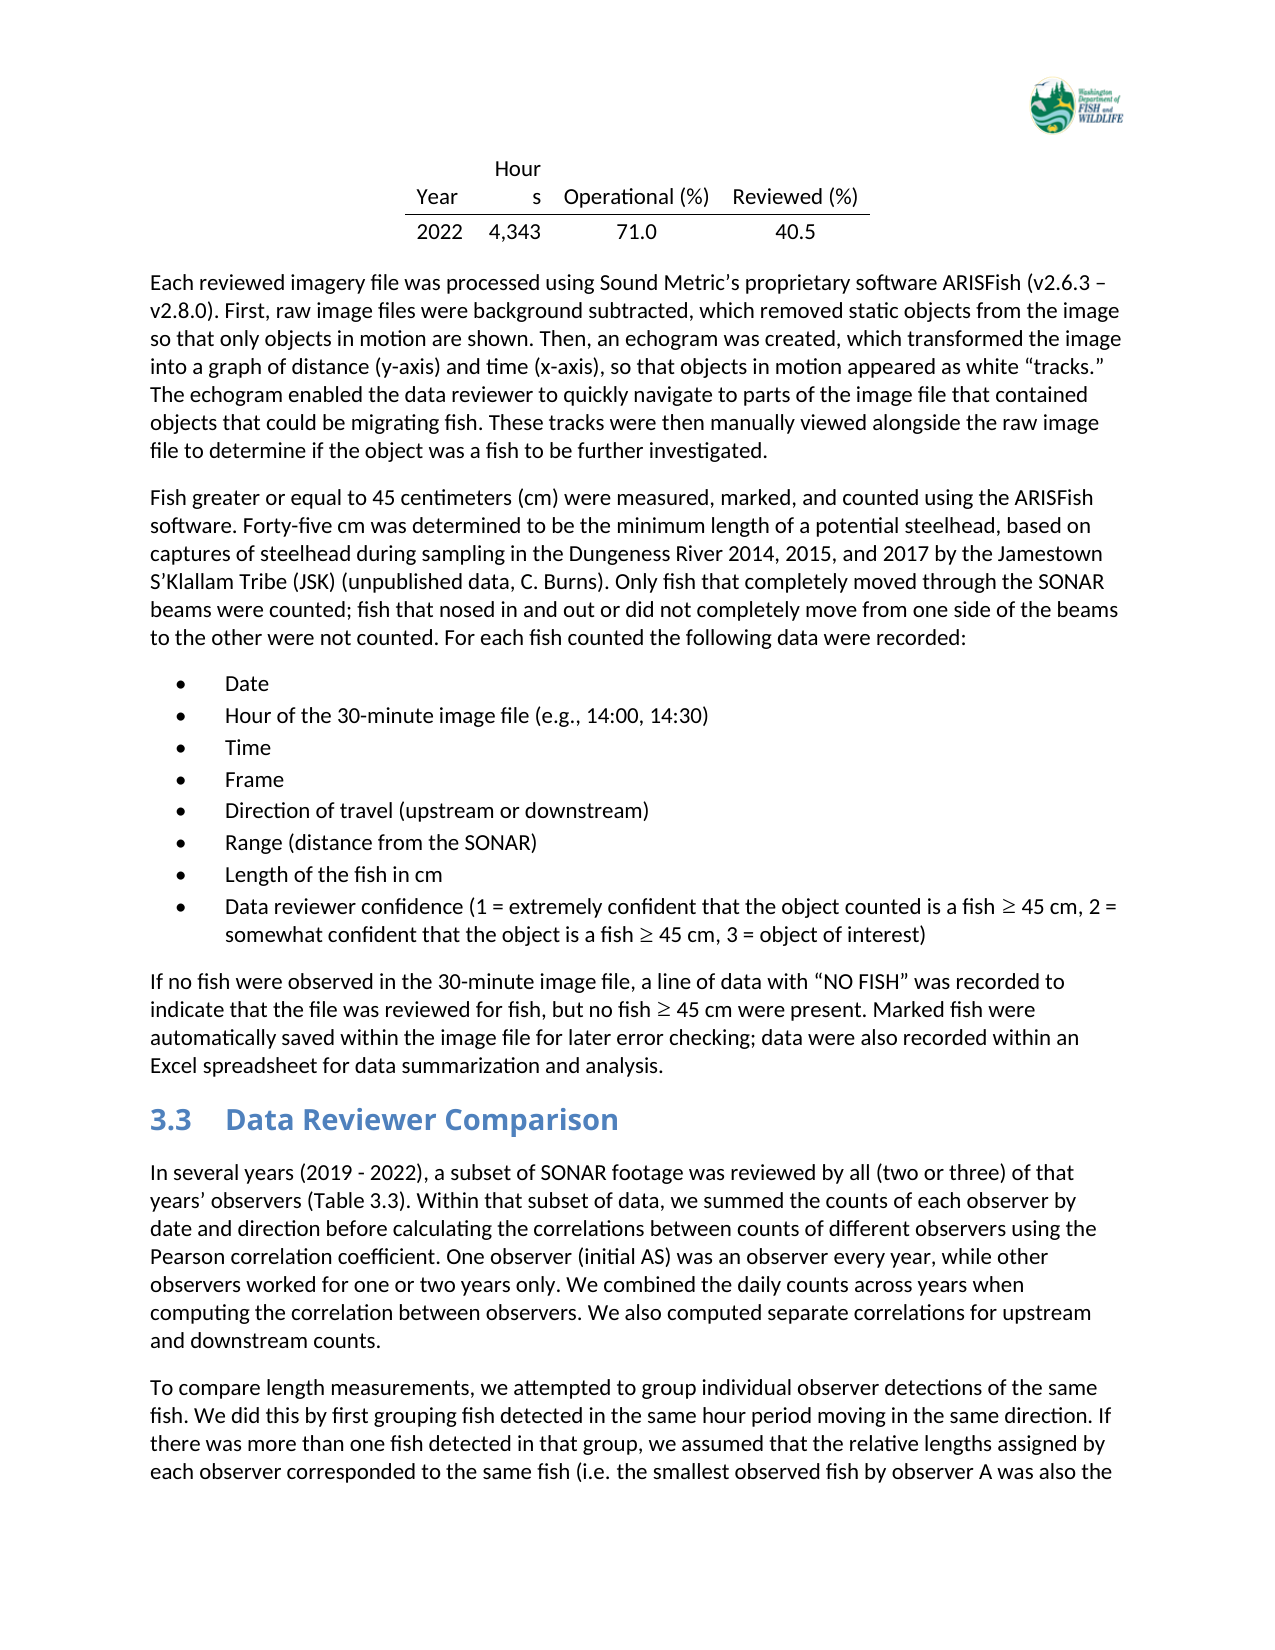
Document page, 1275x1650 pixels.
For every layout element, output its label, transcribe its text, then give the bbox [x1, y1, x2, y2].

table_cell 40.5 [721, 215, 870, 249]
subtitle 3.3 Data Reviewer Comparison [150, 1100, 1125, 1139]
list Direction of travel (upstream or downstream) [175, 797, 1125, 825]
table_header Reviewed (%) [721, 150, 870, 213]
list Length of the fish in cm [175, 860, 1125, 888]
list Frame [175, 765, 1125, 793]
list Range (distance from the SONAR) [175, 828, 1125, 856]
list Hour of the 30-minute image file (e.g., 14:00, 14:30) [175, 701, 1125, 729]
text If no fish were observed in the 30-minute image file, a line of data with “NO FISH” was recorded to indicate that the file was reviewed for fish, but no fish 45 cm were present. Marked fish were automatically saved within the image file for later error checking; data were also recorded within an Excel spreadsheet for data summarization and analysis. [150, 967, 1125, 1079]
text Fish greater or equal to 45 centimeters (cm) were measured, marked, and counted using the ARISFish software. Forty-five cm was determined to be the minimum length of a potential steelhead, based on captures of steelhead during sampling in the Dungeness River 2014, 2015, and 2017 by the Jamestown S’Klallam Tribe (JSK) (unpublished data, C. Burns). Only fish that completely moved through the SONAR beams were counted; fish that nosed in and out or did not completely move from one side of the beams to the other were not counted. For each fish counted the following data were recorded: [150, 483, 1125, 651]
table_cell 2022 [405, 215, 474, 249]
table_header Hours [474, 150, 552, 213]
list Time [175, 733, 1125, 761]
table_header Operational (%) [552, 150, 721, 213]
list Data reviewer confidence (1 = extremely confident that the object counted is a fish 45 cm, 2 = somewhat confident that the object is a fish 45 cm, 3 = object of interest) [175, 892, 1125, 948]
picture [1027, 75, 1125, 137]
table_header Year [405, 150, 474, 213]
text Each reviewed imagery file was processed using Sound Metric’s proprietary software ARISFish (v2.6.3 – v2.8.0). First, raw image files were background subtracted, which removed static objects from the image so that only objects in motion are shown. Then, an echogram was created, which transformed the image into a graph of distance (y-axis) and time (x-axis), so that objects in motion appeared as white “tracks.” The echogram enabled the data reviewer to quickly navigate to parts of the image file that contained objects that could be migrating fish. These tracks were then manually viewed alongside the raw image file to determine if the object was a fish to be further investigated. [150, 268, 1125, 464]
list Date [175, 669, 1125, 698]
table_cell 4,343 [474, 215, 552, 249]
text In several years (2019 - 2022), a subset of SONAR footage was reviewed by all (two or three) of that years’ observers (Table 3.3). Within that subset of data, we summed the counts of each observer by date and direction before calculating the correlations between counts of different observers using the Pearson correlation coefficient. One observer (initial AS) was an observer every year, while other observers worked for one or two years only. We combined the daily counts across years when computing the correlation between observers. We also computed separate correlations for upstream and downstream counts. [150, 1158, 1125, 1354]
table_cell 71.0 [552, 215, 721, 249]
